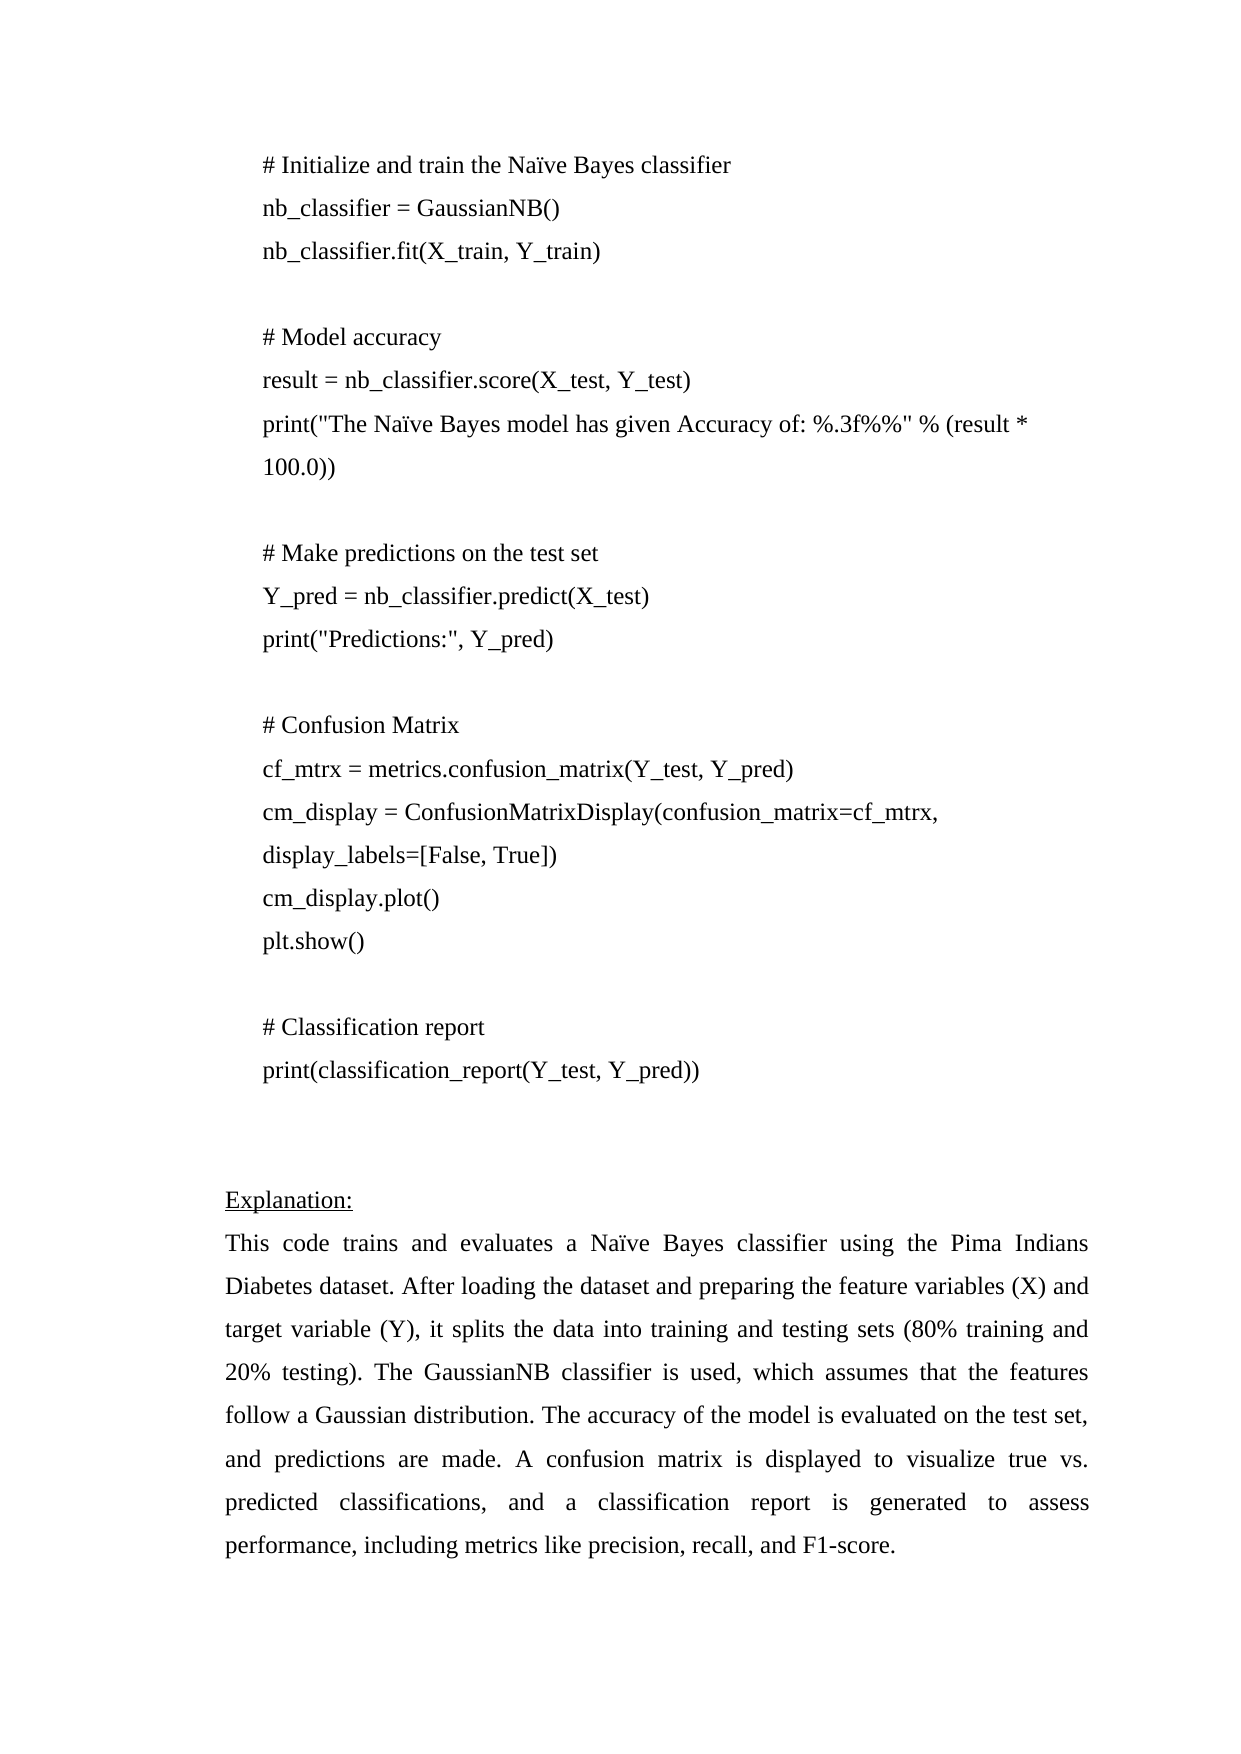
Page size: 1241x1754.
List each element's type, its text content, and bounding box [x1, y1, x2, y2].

list # Initialize and train the Naïve Bayes classifier [262, 150, 1090, 179]
list print(classification_report(Y_test, Y_pred)) [262, 1056, 1090, 1084]
list cf_mtrx = metrics.confusion_matrix(Y_test, Y_pred) [262, 754, 1090, 782]
list This code trains and evaluates a Naïve Bayes classifier using the Pima Indians Diabetes dataset. After loading the dataset and preparing the feature variables (X) and target variable (Y), it splits the data into training and testing sets (80% training and 20% testing). The GaussianNB classifier is used, which assumes that the features follow a Gaussian distribution. The accuracy of the model is evaluated on the test set, and predictions are made. A confusion matrix is displayed to visualize true vs. predicted classifications, and a classification report is generated to assess performance, including metrics like precision, recall, and F1-score. [225, 1228, 1090, 1559]
list cm_display = ConfusionMatrixDisplay(confusion_matrix=cf_mtrx, display_labels=[False, True]) [262, 797, 1090, 869]
list # Classification report [262, 1012, 1090, 1041]
list nb_classifier = GaussianNB() [262, 193, 1090, 222]
list print("Predictions:", Y_pred) [262, 624, 1090, 653]
list Y_pred = nb_classifier.predict(X_test) [262, 581, 1090, 610]
list result = nb_classifier.score(X_test, Y_test) [262, 366, 1090, 394]
list nb_classifier.fit(X_train, Y_train) [262, 236, 1090, 265]
list # Confusion Matrix [262, 711, 1090, 739]
list # Make predictions on the test set [262, 538, 1090, 567]
list Explanation: [225, 1185, 1090, 1214]
list # Model accuracy [262, 322, 1090, 351]
list cm_display.plot() [262, 883, 1090, 912]
list plt.show() [262, 926, 1090, 955]
list print("The Naïve Bayes model has given Accuracy of: %.3f%%" % (result * 100.0)) [262, 409, 1090, 481]
